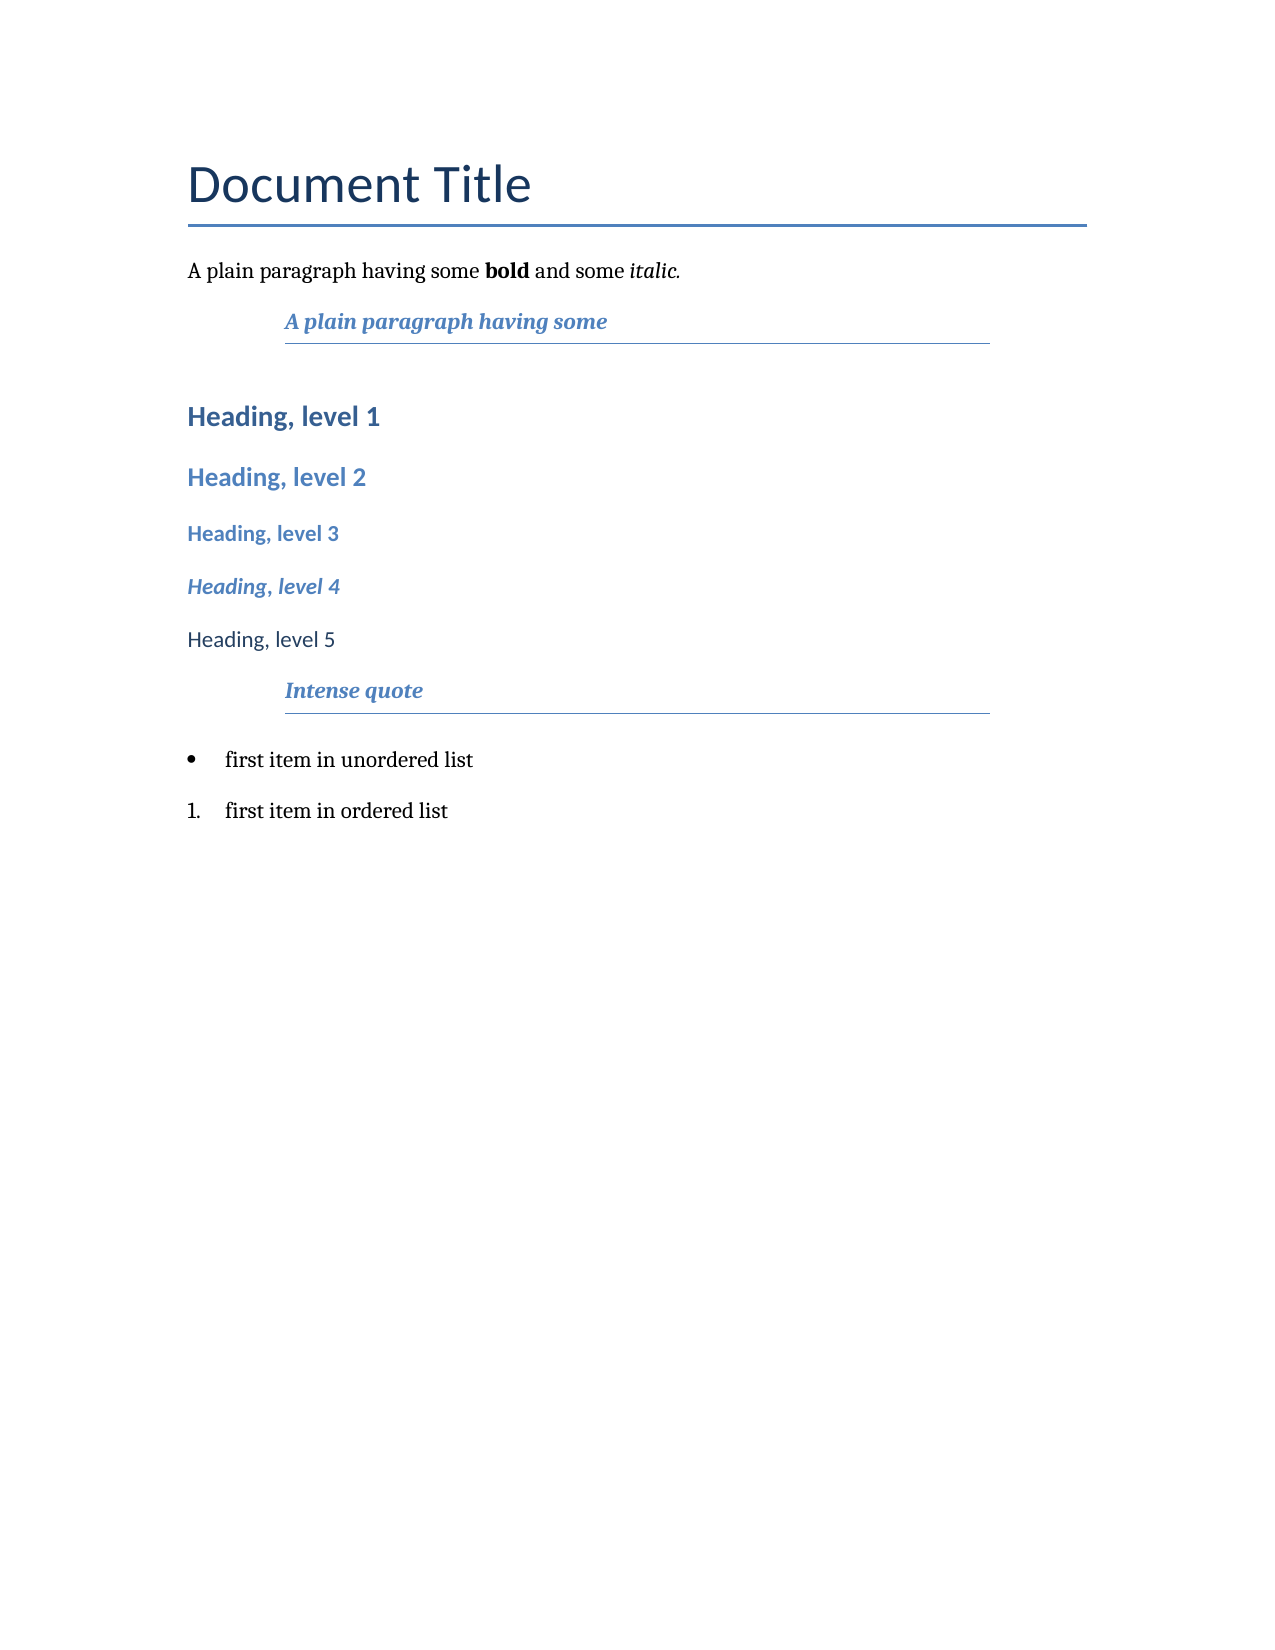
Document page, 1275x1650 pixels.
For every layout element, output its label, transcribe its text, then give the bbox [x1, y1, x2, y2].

list first item in unordered list [187, 747, 1087, 773]
title Document Title [187, 150, 1087, 227]
text Intense quote [285, 678, 990, 713]
subtitle Heading, level 2 [187, 460, 1087, 493]
list first item in ordered list [187, 798, 1087, 824]
subtitle Heading, level 4 [187, 572, 1087, 600]
subtitle Heading, level 3 [187, 519, 1087, 547]
subtitle Heading, level 1 [187, 398, 1087, 434]
text A plain paragraph having some [285, 309, 990, 343]
subtitle Heading, level 5 [187, 625, 1087, 653]
text A plain paragraph having some bold and some italic. [187, 258, 1087, 284]
